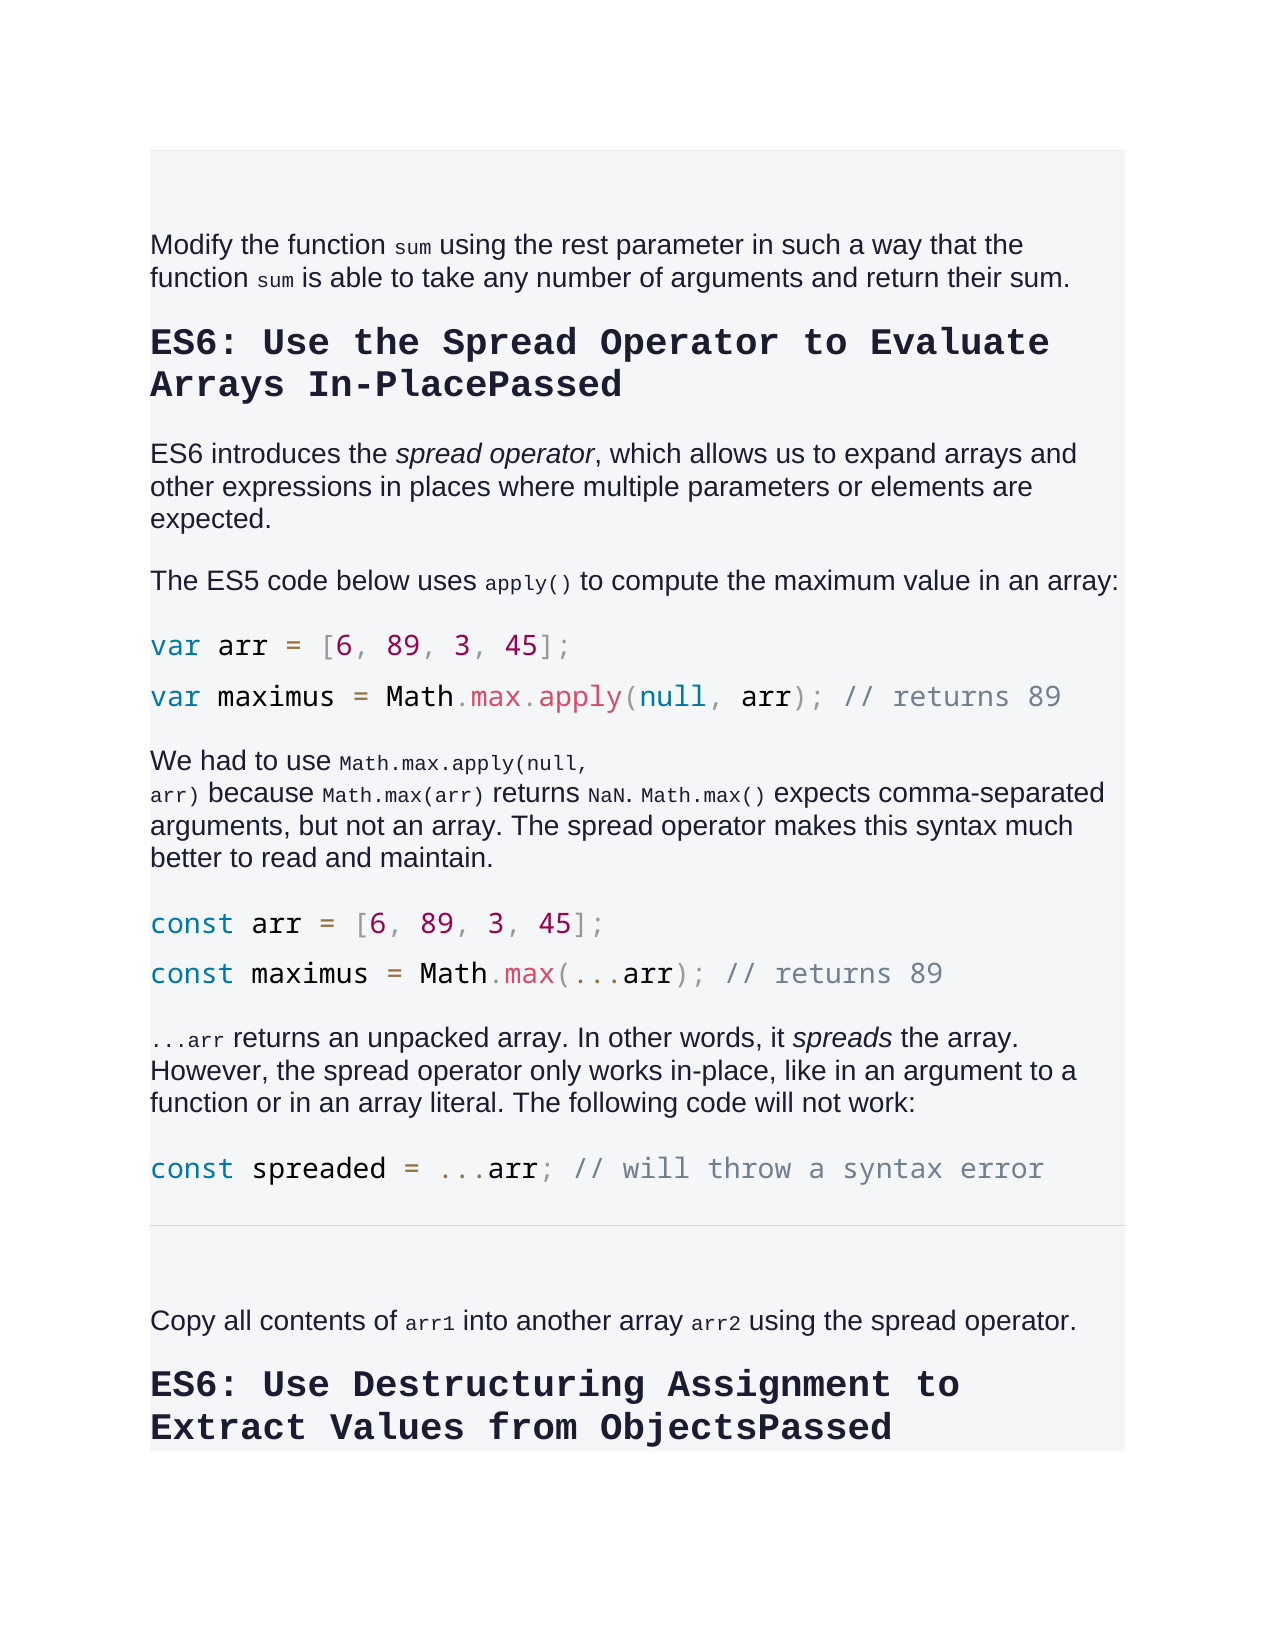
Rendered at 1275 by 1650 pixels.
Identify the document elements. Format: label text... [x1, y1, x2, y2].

text ES6: Use the Spread Operator to Evaluate Arrays In-PlacePassed [150, 323, 1125, 408]
text const arr = [6, 89, 3, 45]; [150, 903, 1125, 941]
text We had to use Math.max.apply(null, arr) because Math.max(arr) returns NaN. Math.max() expects comma-separated arguments, but not an array. The spread operator makes this syntax much better to read and maintain. [150, 744, 1125, 874]
text Modify the function sum using the rest parameter in such a way that the function sum is able to take any number of arguments and return their sum. [150, 228, 1125, 294]
text ES6: Use Destructuring Assignment to Extract Values from ObjectsPassed [150, 1366, 1125, 1451]
text var arr = [6, 89, 3, 45]; [150, 625, 1125, 664]
text ...arr returns an unpacked array. In other words, it spreads the array. However, the spread operator only works in-place, like in an argument to a function or in an array literal. The following code will not work: [150, 1021, 1125, 1119]
text var maximus = Math.max.apply(null, arr); // returns 89 [150, 676, 1125, 714]
text const spreaded = ...arr; // will throw a syntax error [150, 1148, 1125, 1186]
text The ES5 code below uses apply() to compute the maximum value in an array: [150, 563, 1125, 596]
text ES6 introduces the spread operator, which allows us to expand arrays and other expressions in places where multiple parameters or elements are expected. [150, 437, 1125, 534]
text const maximus = Math.max(...arr); // returns 89 [150, 954, 1125, 992]
text Copy all contents of arr1 into another array arr2 using the spread operator. [150, 1304, 1125, 1336]
